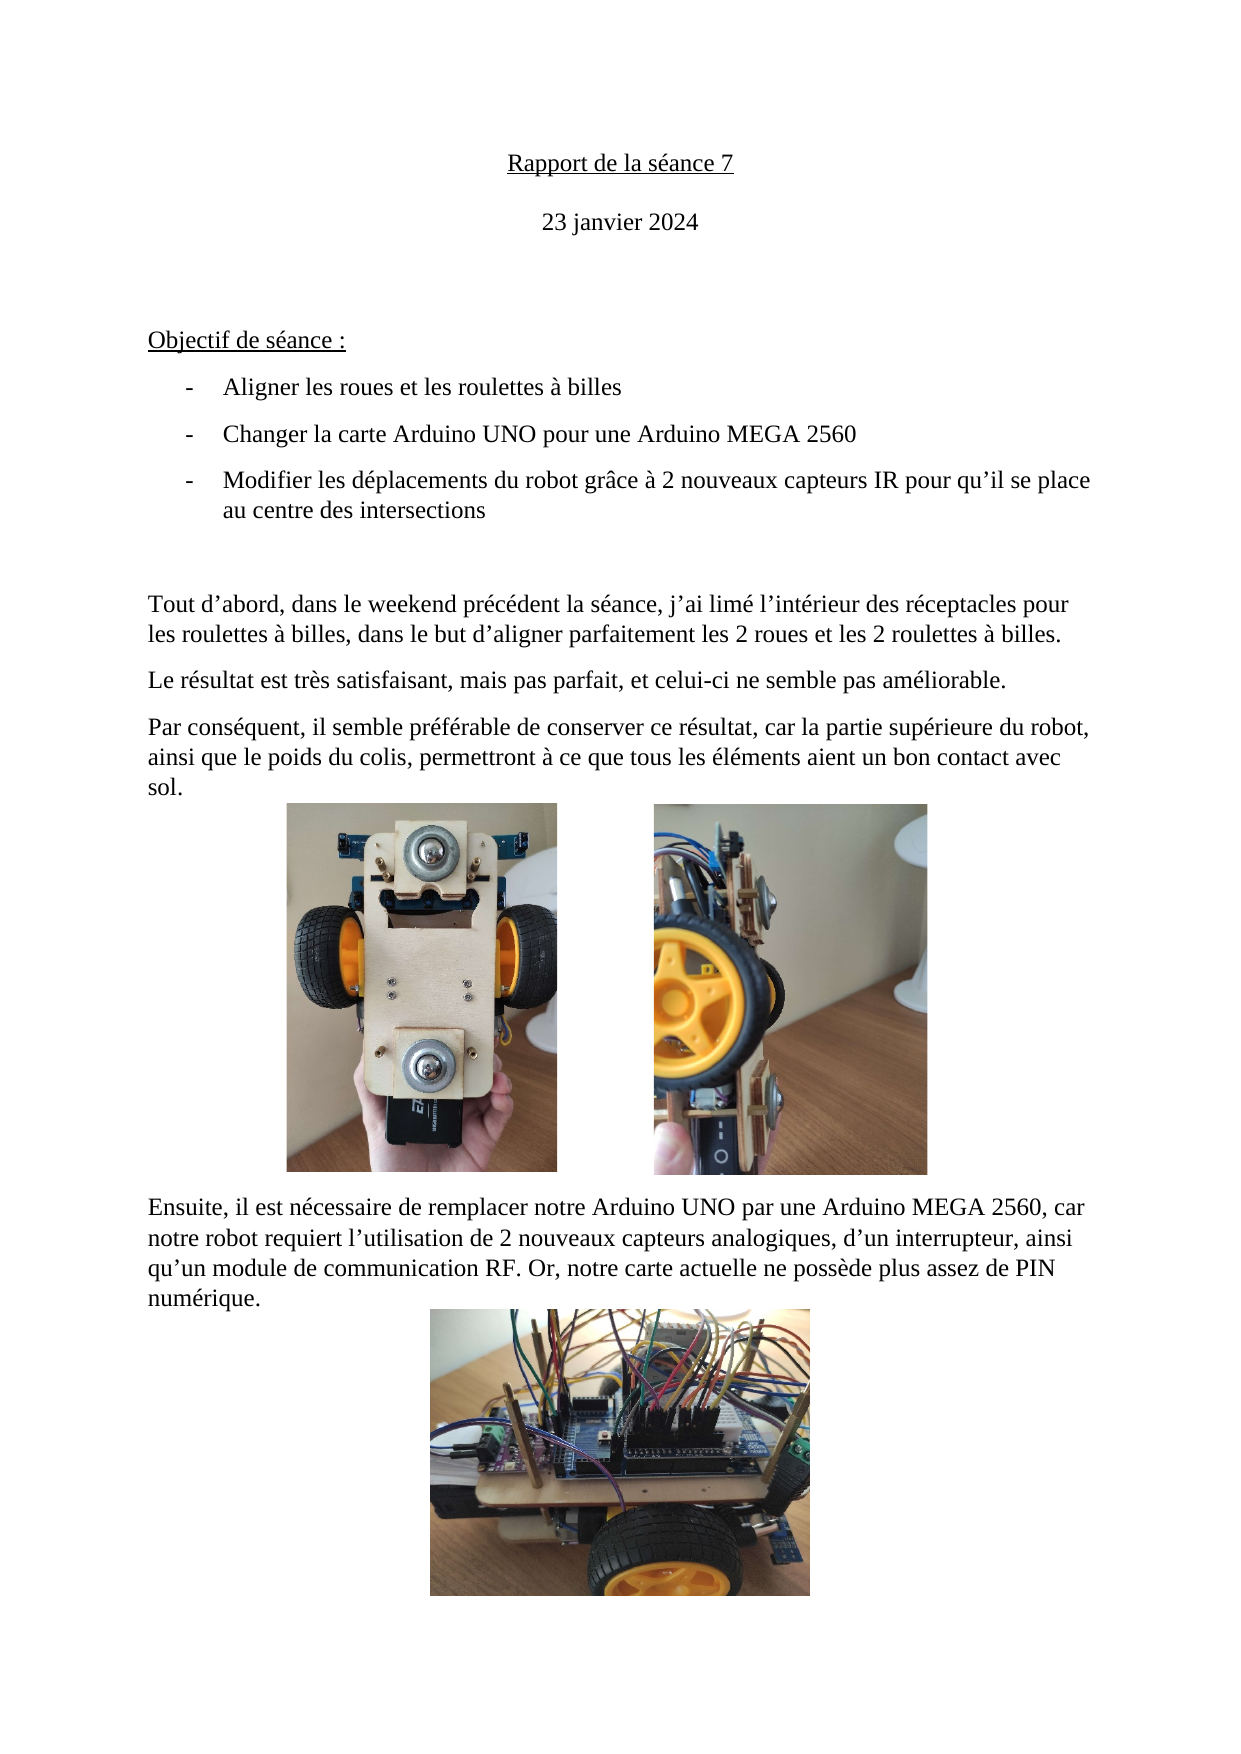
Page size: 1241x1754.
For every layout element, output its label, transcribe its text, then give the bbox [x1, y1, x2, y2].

text Ensuite, il est nécessaire de remplacer notre Arduino UNO par une Arduino MEGA 2560, car notre robot requiert l’utilisation de 2 nouveaux capteurs analogiques, d’un interrupteur, ainsi qu’un module de communication RF. Or, notre carte actuelle ne possède plus assez de PIN numérique. [148, 1192, 1093, 1312]
text Objectif de séance : [148, 325, 1093, 354]
picture [285, 803, 557, 1169]
list Modifier les déplacements du robot grâce à 2 nouveaux capteurs IR pour qu’il se place au centre des intersections [185, 465, 1093, 524]
text Tout d’abord, dans le weekend précédent la séance, j’ai limé l’intérieur des réceptacles pour les roulettes à billes, dans le but d’aligner parfaitement les 2 roues et les 2 roulettes à billes. [148, 589, 1093, 648]
text 23 janvier 2024 [148, 207, 1093, 236]
list Changer la carte Arduino UNO pour une Arduino MEGA 2560 [185, 419, 1093, 447]
picture [652, 804, 928, 1173]
picture [428, 1309, 810, 1594]
list Aligner les roues et les roulettes à billes [185, 372, 1093, 401]
text Rapport de la séance 7 [148, 148, 1093, 176]
text Le résultat est très satisfaisant, mais pas parfait, et celui-ci ne semble pas améliorable. [148, 666, 1093, 694]
text Par conséquent, il semble préférable de conserver ce résultat, car la partie supérieure du robot, ainsi que le poids du colis, permettront à ce que tous les éléments aient un bon contact avec sol. [148, 712, 1093, 801]
